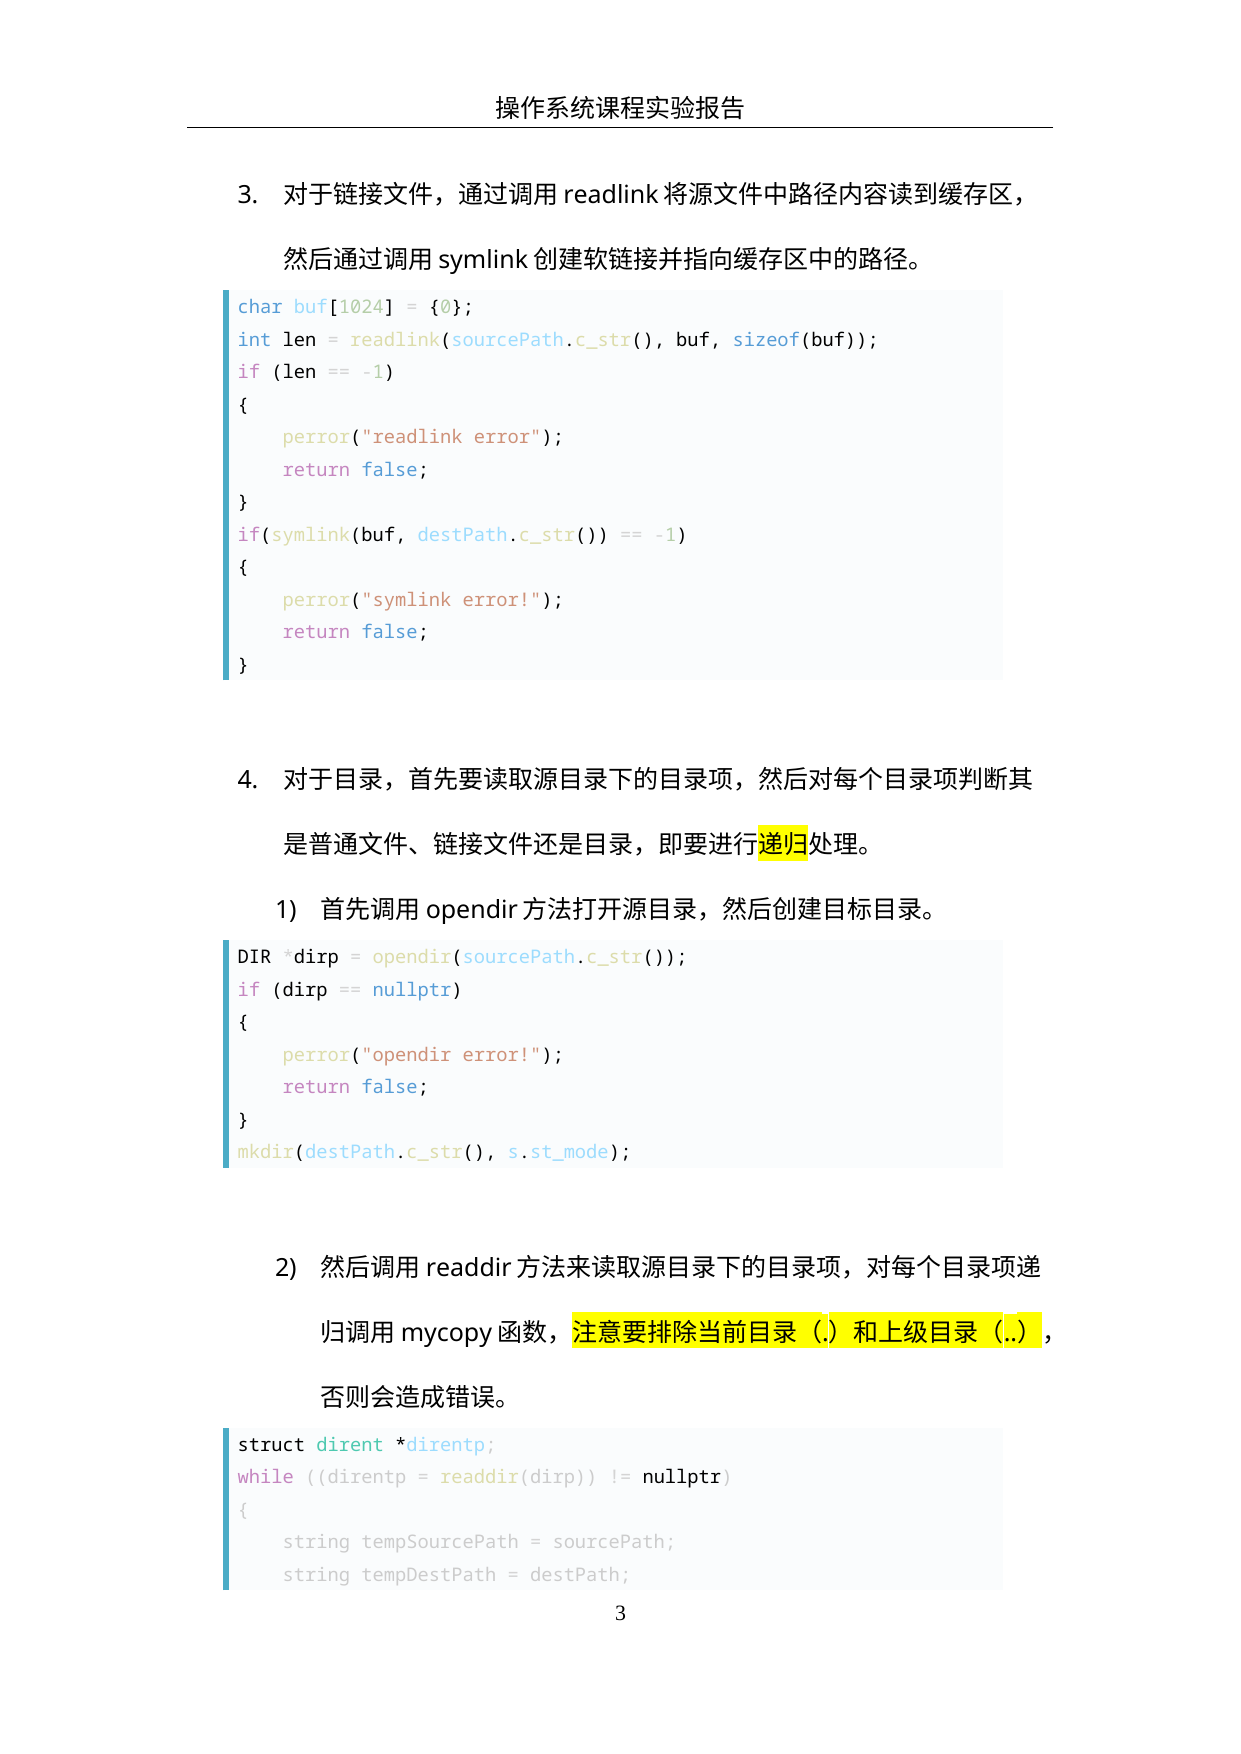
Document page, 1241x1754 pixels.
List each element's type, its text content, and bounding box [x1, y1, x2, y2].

text if (dirp == nullptr) [229, 973, 1003, 1005]
text { [229, 1493, 1003, 1525]
text } [229, 648, 1003, 680]
text struct dirent *direntp; [229, 1428, 1003, 1460]
text } [229, 1103, 1003, 1135]
text perror("readlink error"); [229, 420, 1003, 453]
text string tempDestPath = destPath; [229, 1558, 1003, 1590]
text } [229, 485, 1003, 518]
text if (len == -1) [229, 355, 1003, 388]
text return false; [229, 453, 1003, 485]
list 对于链接文件，通过调用readlink将源文件中路径内容读到缓存区，然后通过调用symlink创建软链接并指向缓存区中的路径。 [237, 160, 1053, 290]
list 然后调用readdir方法来读取源目录下的目录项，对每个目录项递归调用mycopy函数，注意要排除当前目录（.）和上级目录（..），否则会造成错误。 [275, 1233, 1053, 1428]
text return false; [229, 1070, 1003, 1103]
text { [229, 550, 1003, 583]
text DIR *dirp = opendir(sourcePath.c_str()); [229, 940, 1003, 973]
text perror("opendir error!"); [229, 1038, 1003, 1070]
text perror("symlink error!"); [229, 583, 1003, 615]
text mkdir(destPath.c_str(), s.st_mode); [229, 1135, 1003, 1168]
text string tempSourcePath = sourcePath; [229, 1525, 1003, 1558]
text { [229, 1005, 1003, 1038]
text if(symlink(buf, destPath.c_str()) == -1) [229, 518, 1003, 550]
text { [229, 388, 1003, 420]
text return false; [229, 615, 1003, 648]
text char buf[1024] = {0}; [229, 290, 1003, 323]
list 对于目录，首先要读取源目录下的目录项，然后对每个目录项判断其是普通文件、链接文件还是目录，即要进行递归处理。 [237, 745, 1053, 875]
text while ((direntp = readdir(dirp)) != nullptr) [229, 1460, 1003, 1493]
text int len = readlink(sourcePath.c_str(), buf, sizeof(buf)); [229, 323, 1003, 355]
list 首先调用opendir方法打开源目录，然后创建目标目录。 [275, 875, 1053, 940]
